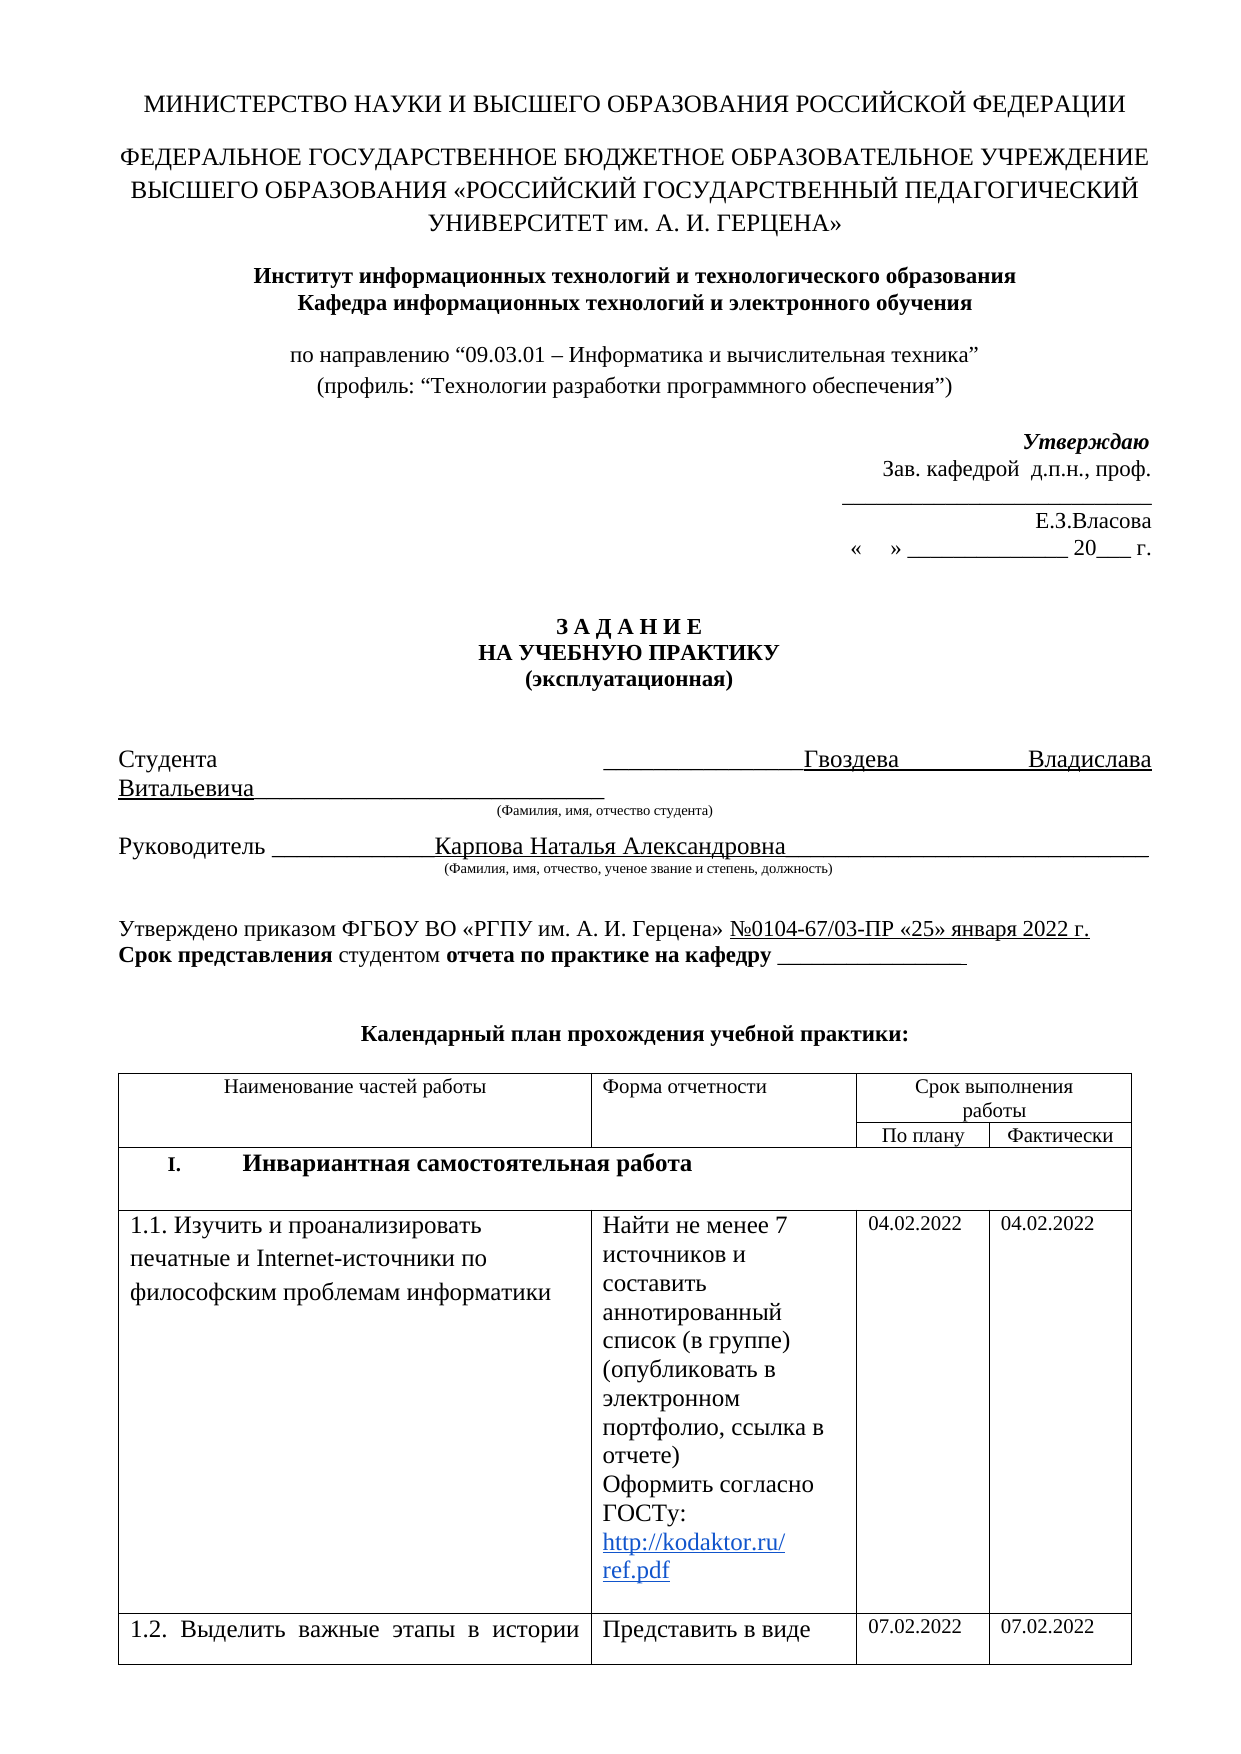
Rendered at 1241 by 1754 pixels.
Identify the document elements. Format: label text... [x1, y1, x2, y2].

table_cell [119, 1614, 591, 1664]
text Календарный план прохождения учебной практики: [118, 1020, 1152, 1046]
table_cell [592, 1614, 856, 1664]
table_cell 1.1. Изучить и проанализировать печатные и Internet-источники по философским проблемам информатики [119, 1211, 591, 1613]
text ___________________________ [62, 481, 1152, 507]
text Утверждаю [62, 428, 1152, 454]
text Кафедра информационных технологий и электронного обучения [118, 289, 1152, 315]
text (Фамилия, имя, отчество, ученое звание и степень, должность) [118, 859, 1152, 888]
text (Фамилия, имя, отчество студента) [418, 802, 1152, 831]
text МИНИСТЕРСТВО НАУКИ И ВЫСШЕГО ОБРАЗОВАНИЯ РОССИЙСКОЙ ФЕДЕРАЦИИ [118, 89, 1152, 117]
text НА УЧЕБНУЮ ПРАКТИКУ [62, 639, 1152, 665]
text Е.З.Власова [62, 507, 1152, 534]
text Институт информационных технологий и технологического образования [118, 262, 1152, 289]
text Зав. кафедрой д.п.н., проф. [62, 454, 1152, 481]
text Руководитель _____________Карпова Наталья Александровна_____________________________ [118, 831, 1152, 859]
text (профиль: “Технологии разработки программного обеспечения”) [118, 372, 1152, 398]
text З А Д А Н И Е [62, 613, 1152, 639]
table_cell 04.02.2022 [990, 1211, 1131, 1613]
text « » ______________ 20___ г. [62, 534, 1152, 560]
table_header Срок выполнения работы [857, 1074, 1131, 1122]
table_cell 07.02.2022 [990, 1614, 1131, 1664]
text Срок представления студентом отчета по практике на кафедру ________________ [118, 941, 1152, 967]
text (эксплуатационная) [62, 665, 1152, 692]
table_header Форма отчетности [592, 1074, 856, 1147]
table_cell Инвариантная самостоятельная работа [119, 1148, 1131, 1209]
table_cell Найти не менее 7 источников и составить аннотированный список (в группе) (опубликовать в электронном портфолио, ссылка в отчете) Оформить согласно ГОСТу: http://kodaktor.ru/ref.pdf [592, 1211, 856, 1613]
table_cell По плану [857, 1123, 989, 1147]
text Утверждено приказом ФГБОУ ВО «РГПУ им. А. И. Герцена» №0104-67/03-ПР «25» января 2022 г. [118, 914, 1152, 941]
table_cell 04.02.2022 [857, 1211, 989, 1613]
table_header Наименование частей работы [119, 1074, 591, 1147]
table_cell 07.02.2022 [857, 1614, 989, 1664]
text ФЕДЕРАЛЬНОЕ ГОСУДАРСТВЕННОЕ БЮДЖЕТНОЕ ОБРАЗОВАТЕЛЬНОЕ УЧРЕЖДЕНИЕ ВЫСШЕГО ОБРАЗОВАНИЯ «РОССИЙСКИЙ ГОСУДАРСТВЕННЫЙ ПЕДАГОГИЧЕСКИЙ УНИВЕРСИТЕТ им. А. И. ГЕРЦЕНА» [118, 142, 1152, 237]
text Студента ________________Гвоздева Владислава Витальевича____________________________ [118, 744, 1152, 802]
text по направлению “09.03.01 – Информатика и вычислительная техника” [118, 341, 1152, 368]
table_cell Фактически [990, 1123, 1131, 1147]
